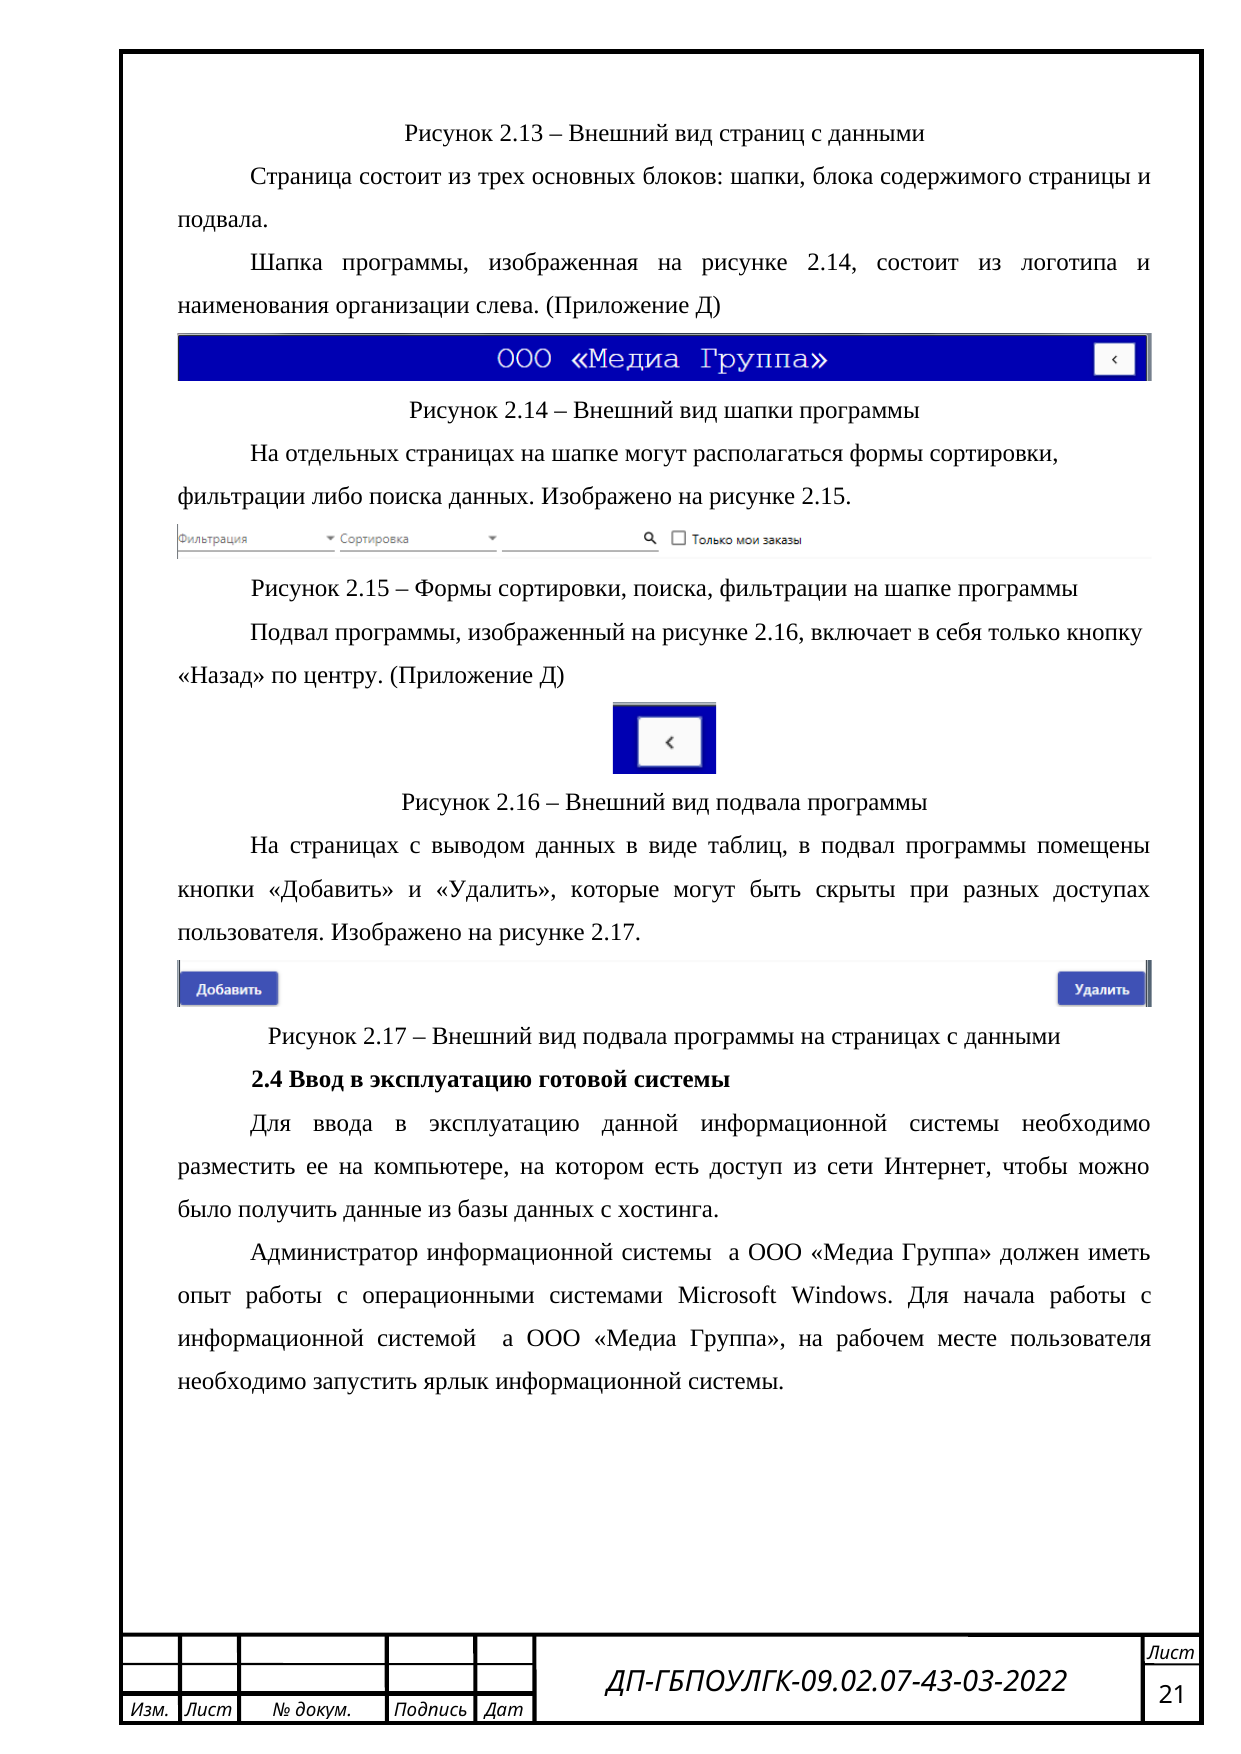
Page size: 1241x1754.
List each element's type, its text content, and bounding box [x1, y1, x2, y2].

text Рисунок 2.17 – Внешний вид подвала программы на страницах с данными [177, 1021, 1152, 1050]
text Рисунок 2.15 – Формы сортировки, поиска, фильтрации на шапке программы [177, 573, 1152, 602]
text Рисунок 2.16 – Внешний вид подвала программы [177, 787, 1152, 816]
text На страницах с выводом данных в виде таблиц, в подвал программы помещены кнопки «Добавить» и «Удалить», которые могут быть скрыты при разных доступах пользователя. Изображено на рисунке 2.17. [177, 831, 1152, 946]
text Подвал программы, изображенный на рисунке 2.16, включает в себя только кнопку «Назад» по центру. (Приложение Д) [177, 617, 1152, 688]
text На отдельных страницах на шапке могут располагаться формы сортировки, фильтрации либо поиска данных. Изображено на рисунке 2.15. [177, 438, 1152, 510]
picture [177, 960, 1152, 1007]
text Для ввода в эксплуатацию данной информационной системы необходимо разместить ее на компьютере, на котором есть доступ из сети Интернет, чтобы можно было получить данные из базы данных с хостинга. [177, 1108, 1152, 1223]
text Рисунок 2.14 – Внешний вид шапки программы [177, 395, 1152, 424]
text Шапка программы, изображенная на рисунке 2.14, состоит из логотипа и наименования организации слева. (Приложение Д) [177, 247, 1152, 319]
picture [612, 702, 717, 774]
picture [177, 524, 1152, 559]
picture [177, 333, 1152, 381]
text Страница состоит из трех основных блоков: шапки, блока содержимого страницы и подвала. [177, 161, 1152, 233]
text Рисунок 2.13 – Внешний вид страниц с данными [177, 118, 1152, 147]
text Администратор информационной системы а ООО «Медиа Группа» должен иметь опыт работы с операционными системами Microsoft Windows. Для начала работы с информационной системой а ООО «Медиа Группа», на рабочем месте пользователя необходимо запустить ярлык информационной системы. [177, 1237, 1152, 1395]
subtitle 2.4 Ввод в эксплуатацию готовой системы [177, 1064, 1152, 1093]
